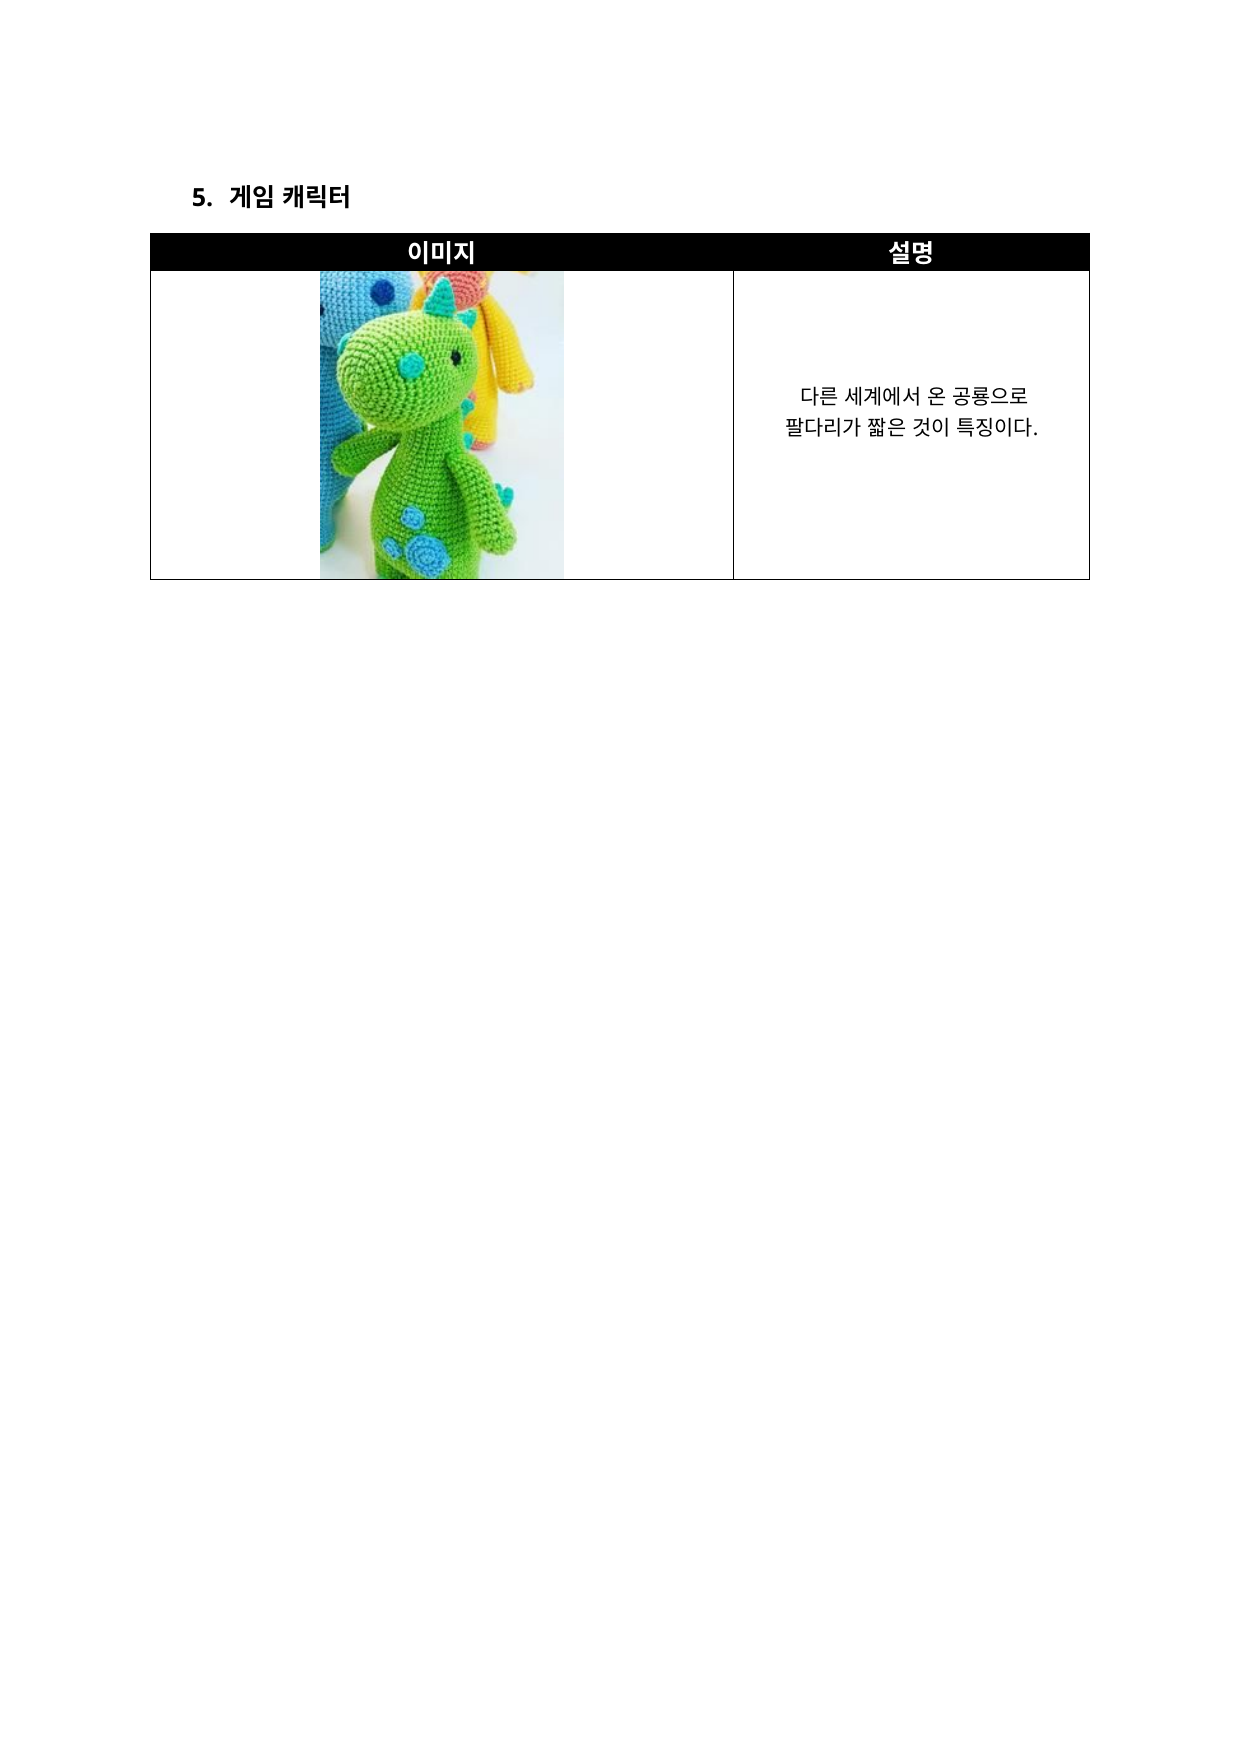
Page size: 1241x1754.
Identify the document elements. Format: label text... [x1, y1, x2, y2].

table_cell [151, 271, 320, 579]
table_cell 다른 세계에서 온 공룡으로 팔다리가 짧은 것이 특징이다. [734, 271, 1089, 579]
table_cell [564, 271, 733, 579]
picture [320, 271, 564, 579]
table_header 이미지 [151, 234, 733, 270]
list 게임 캐릭터 [192, 177, 1090, 213]
table_header 설명 [734, 234, 1089, 270]
